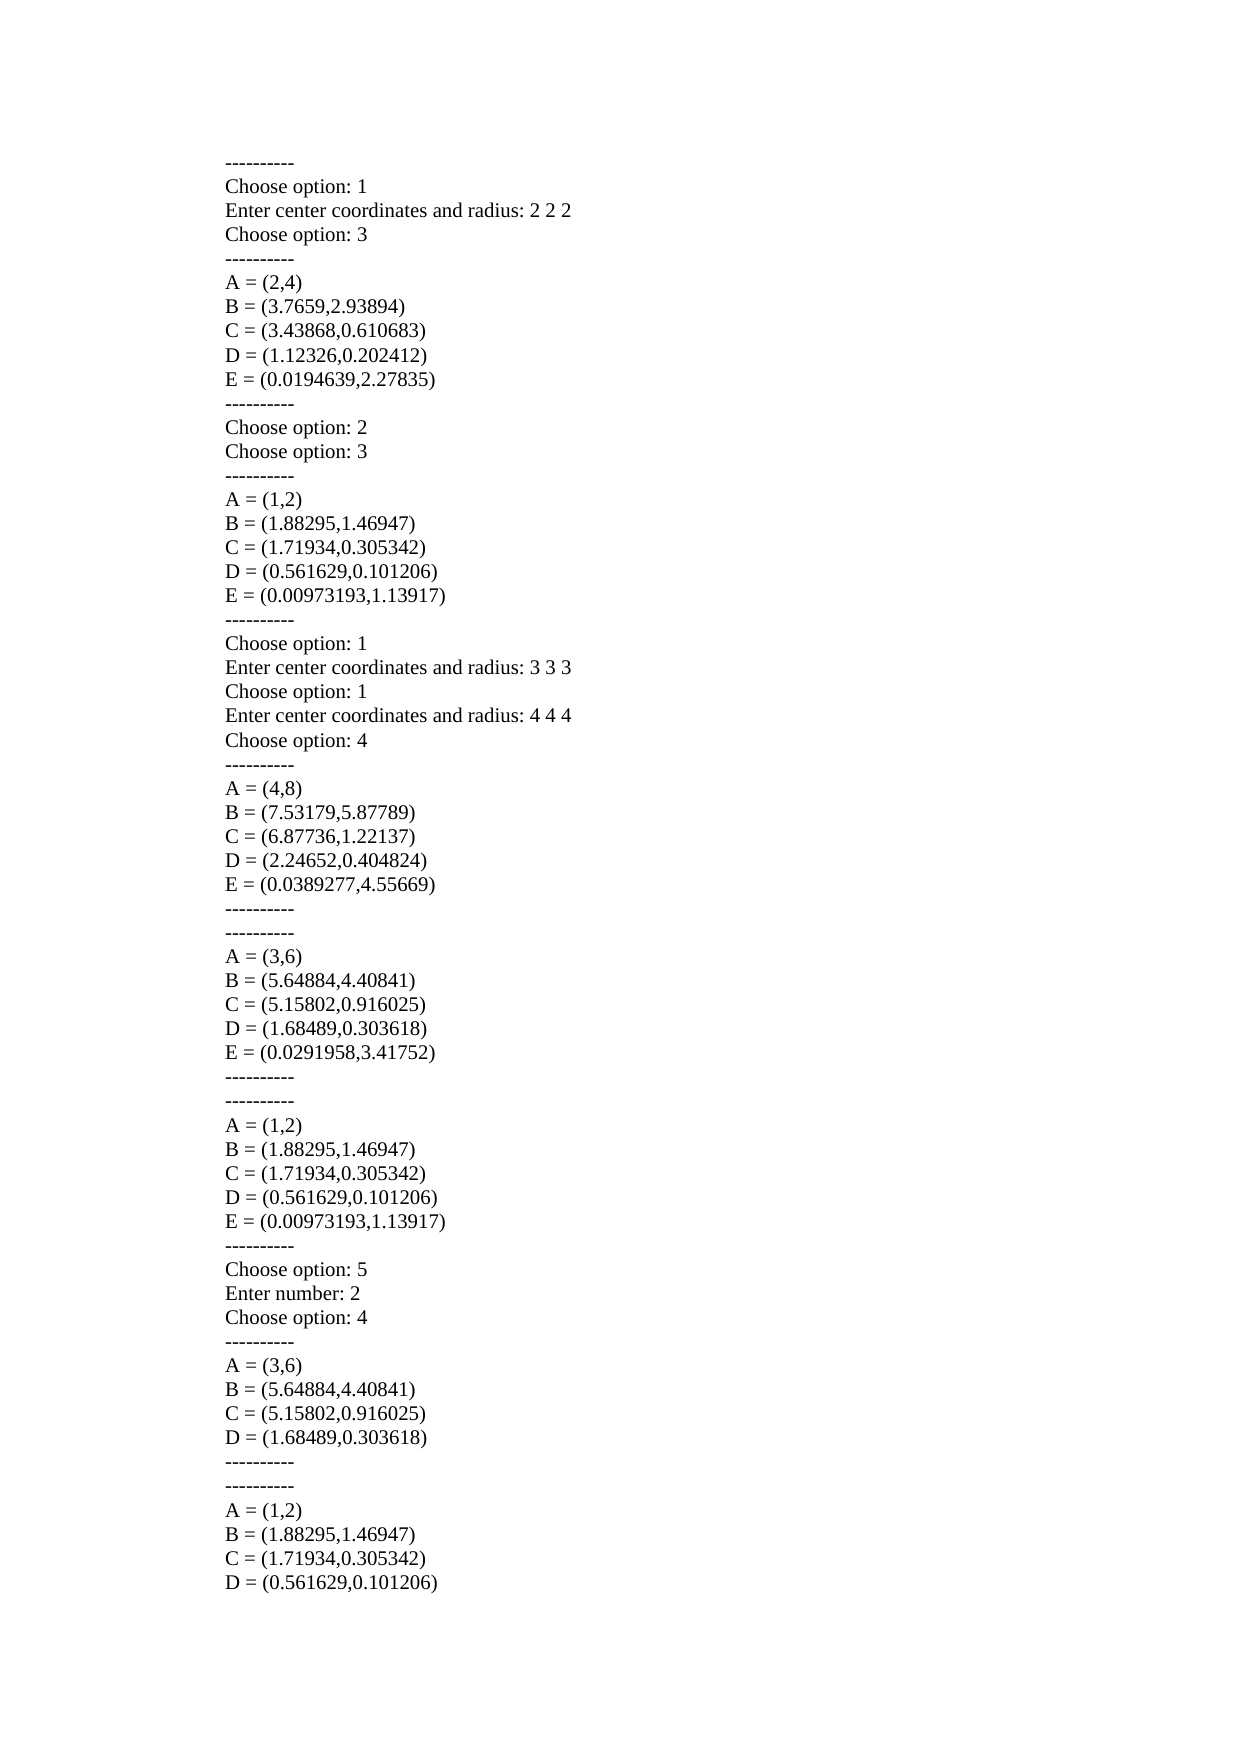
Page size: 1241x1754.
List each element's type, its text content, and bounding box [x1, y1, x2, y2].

text B = (1.88295,1.46947) [225, 1137, 1090, 1161]
text A = (4,8) [225, 776, 1090, 800]
text A = (1,2) [225, 487, 1090, 511]
text D = (0.561629,0.101206) [225, 1570, 1090, 1594]
text B = (5.64884,4.40841) [225, 1377, 1090, 1401]
text ---------- [225, 1329, 1090, 1353]
text B = (3.7659,2.93894) [225, 294, 1090, 318]
text ---------- [225, 752, 1090, 776]
text ---------- [225, 1449, 1090, 1473]
text D = (1.12326,0.202412) [225, 342, 1090, 367]
text ---------- [225, 1088, 1090, 1112]
text Enter center coordinates and radius: 4 4 4 [225, 703, 1090, 727]
text ---------- [225, 150, 1090, 174]
text Choose option: 4 [225, 727, 1090, 752]
text ---------- [225, 1064, 1090, 1088]
text E = (0.0291958,3.41752) [225, 1040, 1090, 1064]
text ---------- [225, 1473, 1090, 1497]
text D = (0.561629,0.101206) [225, 559, 1090, 583]
text Enter center coordinates and radius: 2 2 2 [225, 198, 1090, 222]
text C = (6.87736,1.22137) [225, 824, 1090, 848]
text ---------- [225, 246, 1090, 270]
text B = (1.88295,1.46947) [225, 511, 1090, 535]
text C = (3.43868,0.610683) [225, 318, 1090, 342]
text Enter center coordinates and radius: 3 3 3 [225, 655, 1090, 679]
text C = (5.15802,0.916025) [225, 1401, 1090, 1425]
text Choose option: 5 [225, 1257, 1090, 1281]
text Choose option: 4 [225, 1305, 1090, 1329]
text ---------- [225, 607, 1090, 631]
text Choose option: 3 [225, 222, 1090, 246]
text Choose option: 1 [225, 631, 1090, 655]
text A = (3,6) [225, 1353, 1090, 1377]
text B = (1.88295,1.46947) [225, 1522, 1090, 1546]
text D = (0.561629,0.101206) [225, 1185, 1090, 1209]
text ---------- [225, 391, 1090, 415]
text B = (7.53179,5.87789) [225, 800, 1090, 824]
text Choose option: 3 [225, 439, 1090, 463]
text A = (1,2) [225, 1497, 1090, 1522]
text D = (1.68489,0.303618) [225, 1425, 1090, 1449]
text A = (2,4) [225, 270, 1090, 294]
text ---------- [225, 896, 1090, 920]
text D = (1.68489,0.303618) [225, 1016, 1090, 1040]
text E = (0.0194639,2.27835) [225, 367, 1090, 391]
text ---------- [225, 920, 1090, 944]
text Enter number: 2 [225, 1281, 1090, 1305]
text ---------- [225, 463, 1090, 487]
text C = (1.71934,0.305342) [225, 1161, 1090, 1185]
text C = (1.71934,0.305342) [225, 535, 1090, 559]
text E = (0.0389277,4.55669) [225, 872, 1090, 896]
text B = (5.64884,4.40841) [225, 968, 1090, 992]
text Choose option: 1 [225, 679, 1090, 703]
text Choose option: 2 [225, 415, 1090, 439]
text Choose option: 1 [225, 174, 1090, 198]
text E = (0.00973193,1.13917) [225, 1209, 1090, 1233]
text E = (0.00973193,1.13917) [225, 583, 1090, 607]
text C = (5.15802,0.916025) [225, 992, 1090, 1016]
text D = (2.24652,0.404824) [225, 848, 1090, 872]
text A = (3,6) [225, 944, 1090, 968]
text C = (1.71934,0.305342) [225, 1546, 1090, 1570]
text ---------- [225, 1233, 1090, 1257]
text A = (1,2) [225, 1112, 1090, 1137]
